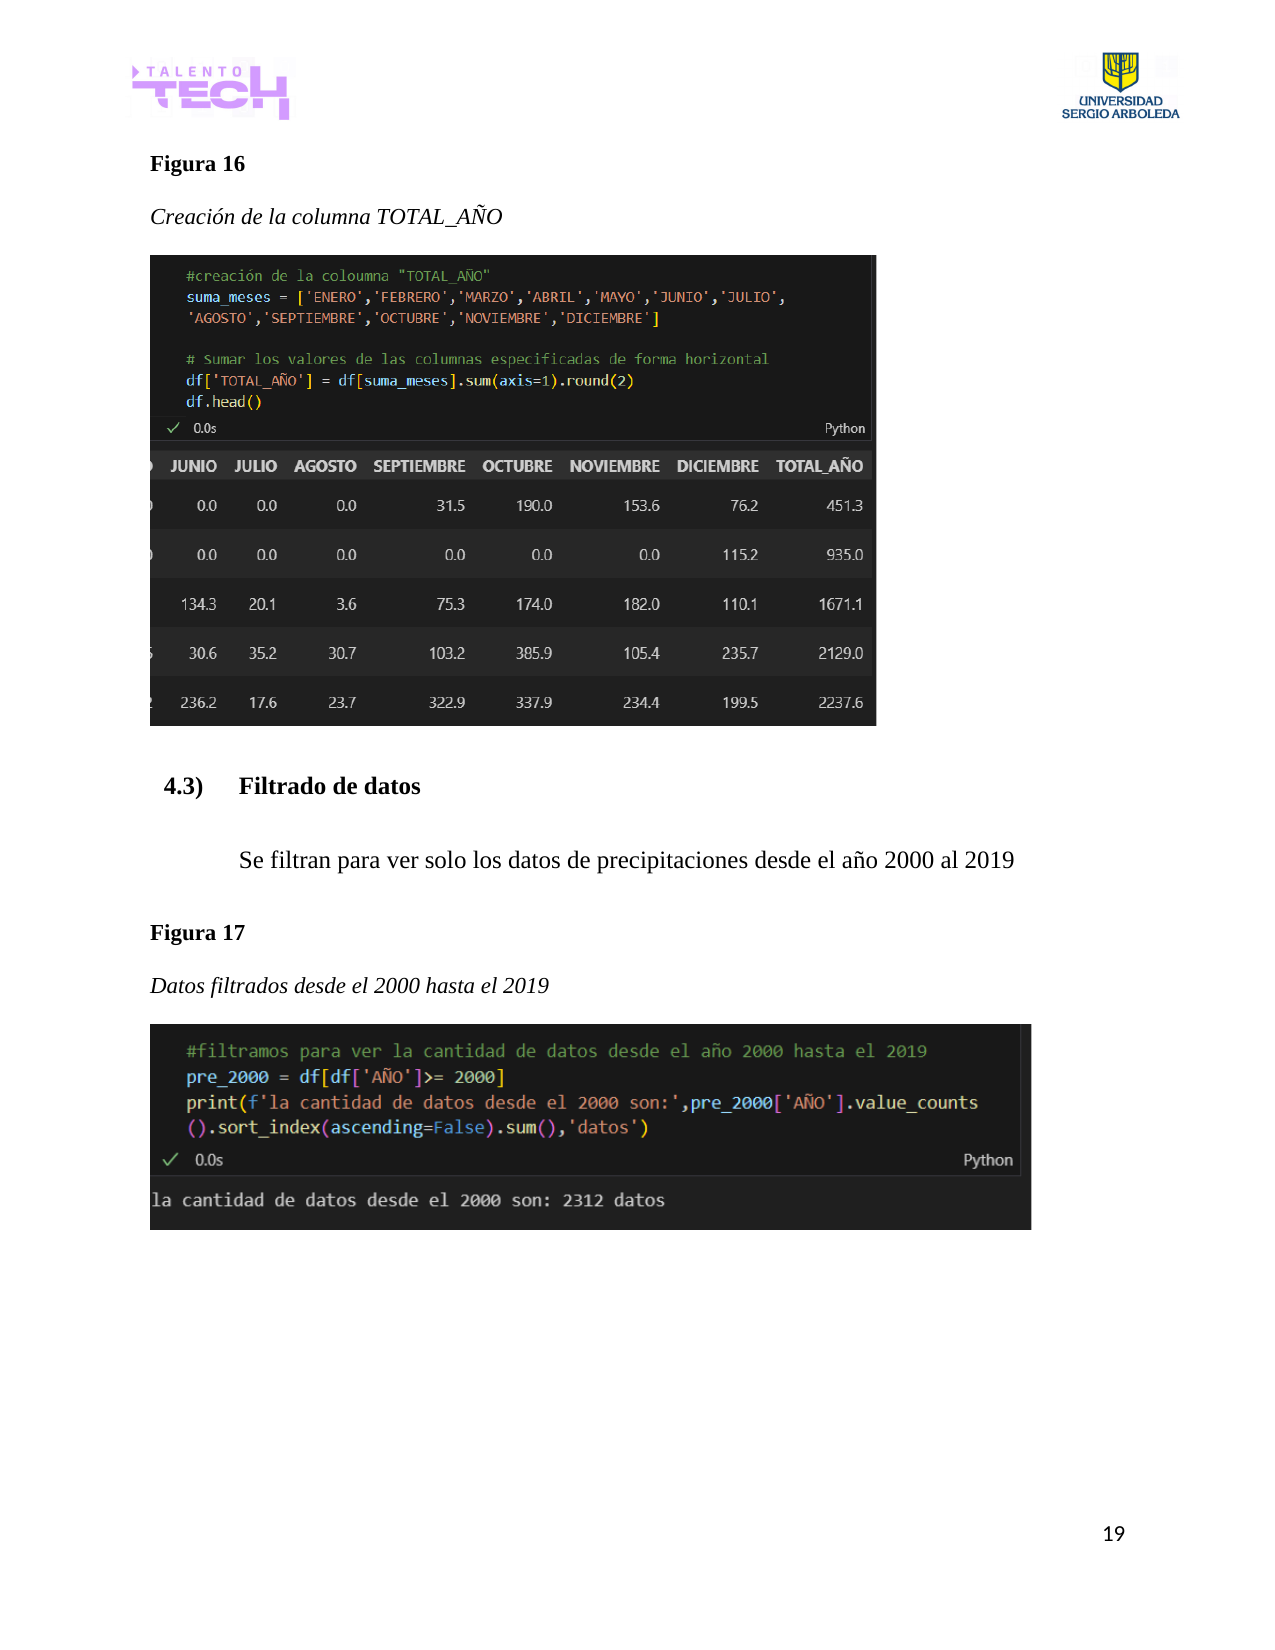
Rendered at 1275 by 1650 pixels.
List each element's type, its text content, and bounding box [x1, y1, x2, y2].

picture [150, 1024, 1032, 1230]
picture [125, 57, 301, 129]
text Figura 16 [150, 150, 1125, 176]
text Figura 17 [150, 919, 1125, 946]
text Creación de la columna TOTAL_AÑO [150, 203, 1125, 229]
picture [150, 255, 877, 726]
picture [1057, 52, 1185, 123]
list Filtrado de datos [164, 771, 1125, 800]
text Se filtran para ver solo los datos de precipitaciones desde el año 2000 al 2019 [239, 845, 1125, 874]
text Datos filtrados desde el 2000 hasta el 2019 [150, 972, 1125, 998]
